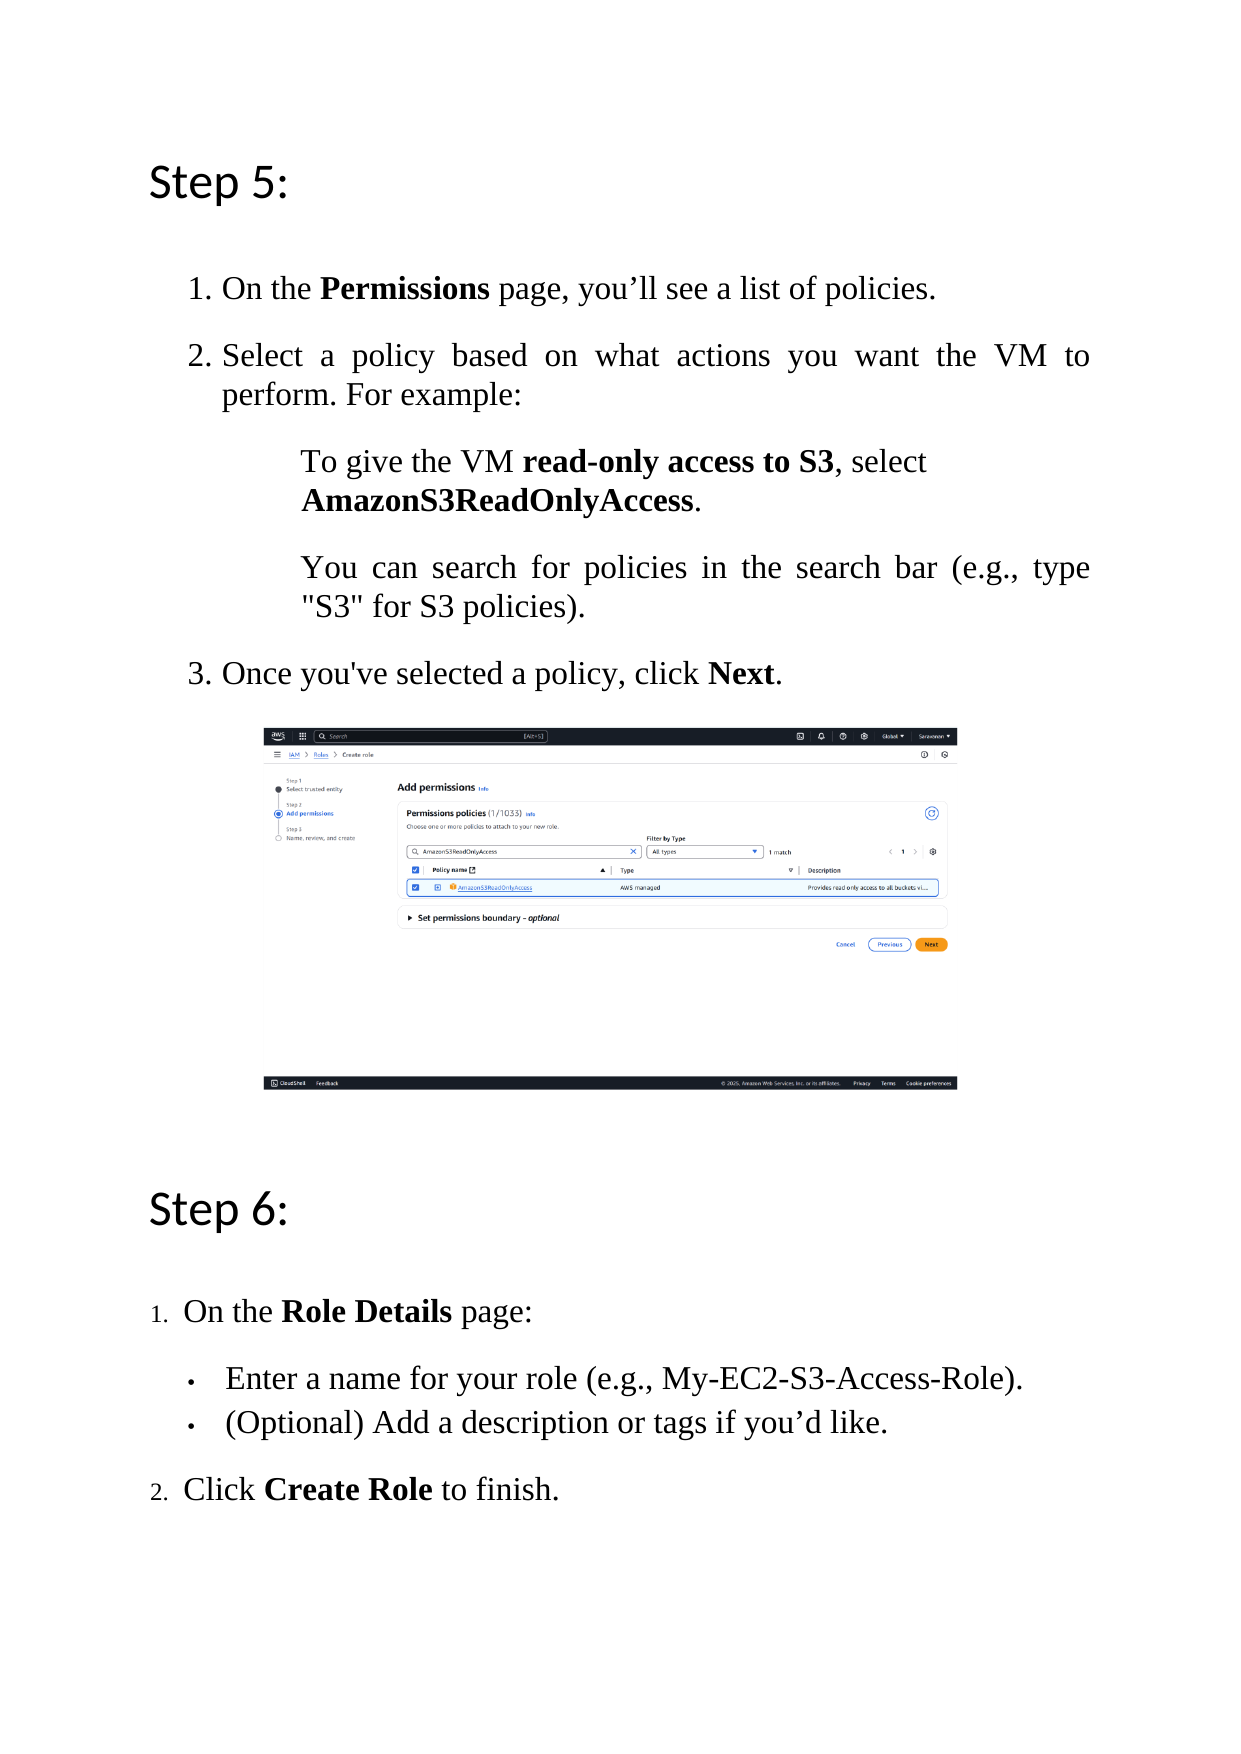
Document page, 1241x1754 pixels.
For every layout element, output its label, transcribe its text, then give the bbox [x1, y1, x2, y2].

list (Optional) Add a description or tags if you’d like. [187, 1403, 1092, 1441]
list Once you've selected a policy, click Next. [187, 653, 1092, 691]
list Enter a name for your role (e.g., My-EC2-S3-Access-Role). [187, 1358, 1092, 1397]
picture [263, 726, 958, 1090]
text Step 5: [148, 150, 1240, 211]
list On the Permissions page, you’ll see a list of policies. [187, 268, 1092, 306]
text To give the VM read-only access to S3, select AmazonS3ReadOnlyAccess. [300, 441, 1240, 519]
text You can search for policies in the search bar (e.g., type "S3" for S3 policies). [300, 547, 1092, 625]
list On the Role Details page: [150, 1292, 1092, 1330]
list Click Create Role to finish. [150, 1469, 1092, 1508]
list Select a policy based on what actions you want the VM to perform. For example: [187, 335, 1092, 413]
text Step 6: [148, 1177, 1240, 1238]
